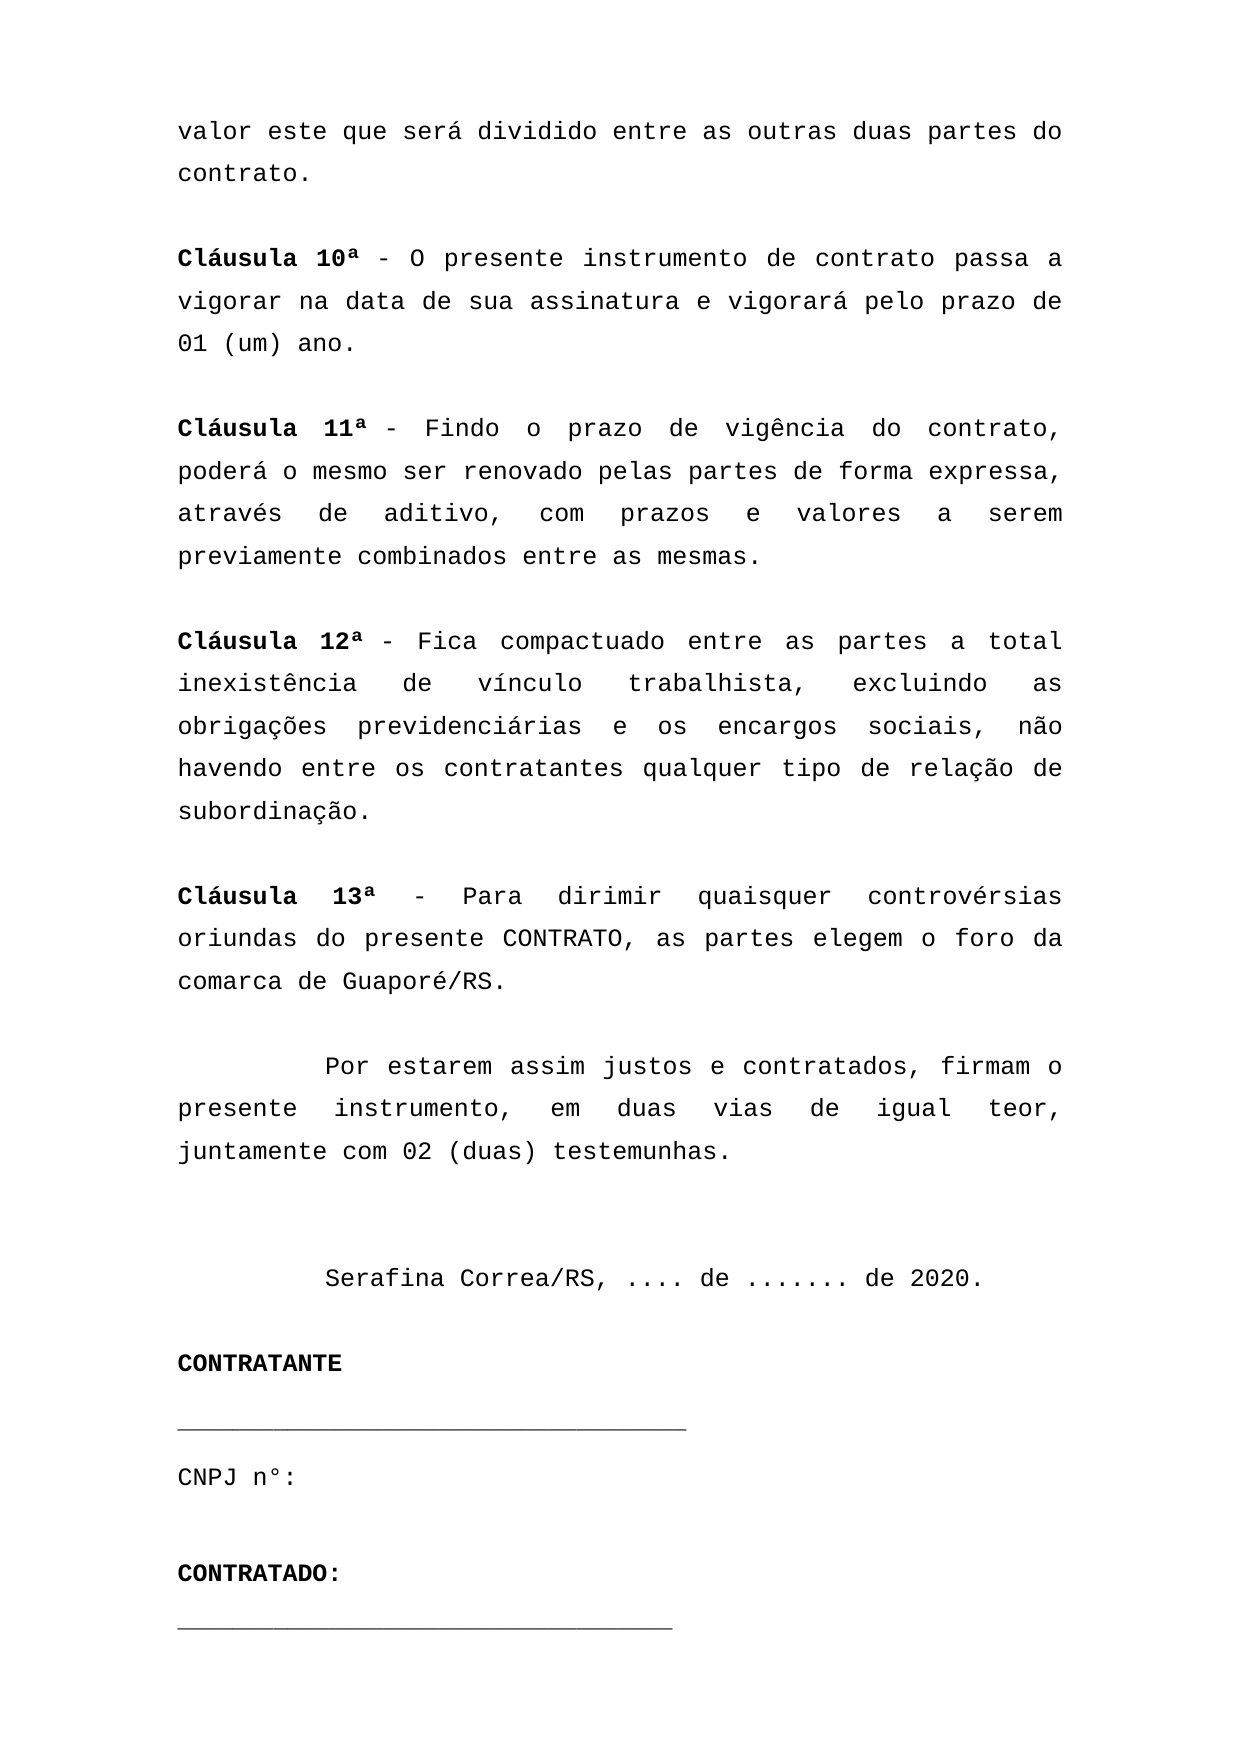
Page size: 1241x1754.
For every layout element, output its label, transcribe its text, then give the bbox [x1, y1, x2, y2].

text Cláusula 13ª - Para dirimir quaisquer controvérsias oriundas do presente CONTRATO, as partes elegem o foro da comarca de Guaporé/RS. [177, 883, 1063, 997]
text CNPJ n°: [177, 1464, 1063, 1492]
text Cláusula 10ª - O presente instrumento de contrato passa a vigorar na data de sua assinatura e vigorará pelo prazo de 01 (um) ano. [177, 246, 1063, 359]
text Cláusula 12ª - Fica compactuado entre as partes a total inexistência de vínculo trabalhista, excluindo as obrigações previdenciárias e os encargos sociais, não havendo entre os contratantes qualquer tipo de relação de subordinação. [177, 628, 1063, 827]
text Por estarem assim justos e contratados, firmam o presente instrumento, em duas vias de igual teor, juntamente com 02 (duas) testemunhas. [177, 1053, 1063, 1167]
text Serafina Correa/RS, .... de ....... de 2020. [177, 1223, 1063, 1294]
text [177, 118, 1063, 189]
text _____________________________________ [177, 1410, 1063, 1436]
text CONTRATADO: [177, 1561, 1063, 1589]
text ____________________________________ [177, 1608, 1063, 1634]
text Cláusula 11ª - Findo o prazo de vigência do contrato, poderá o mesmo ser renovado pelas partes de forma expressa, através de aditivo, com prazos e valores a serem previamente combinados entre as mesmas. [177, 416, 1063, 572]
text CONTRATANTE [177, 1308, 1063, 1379]
